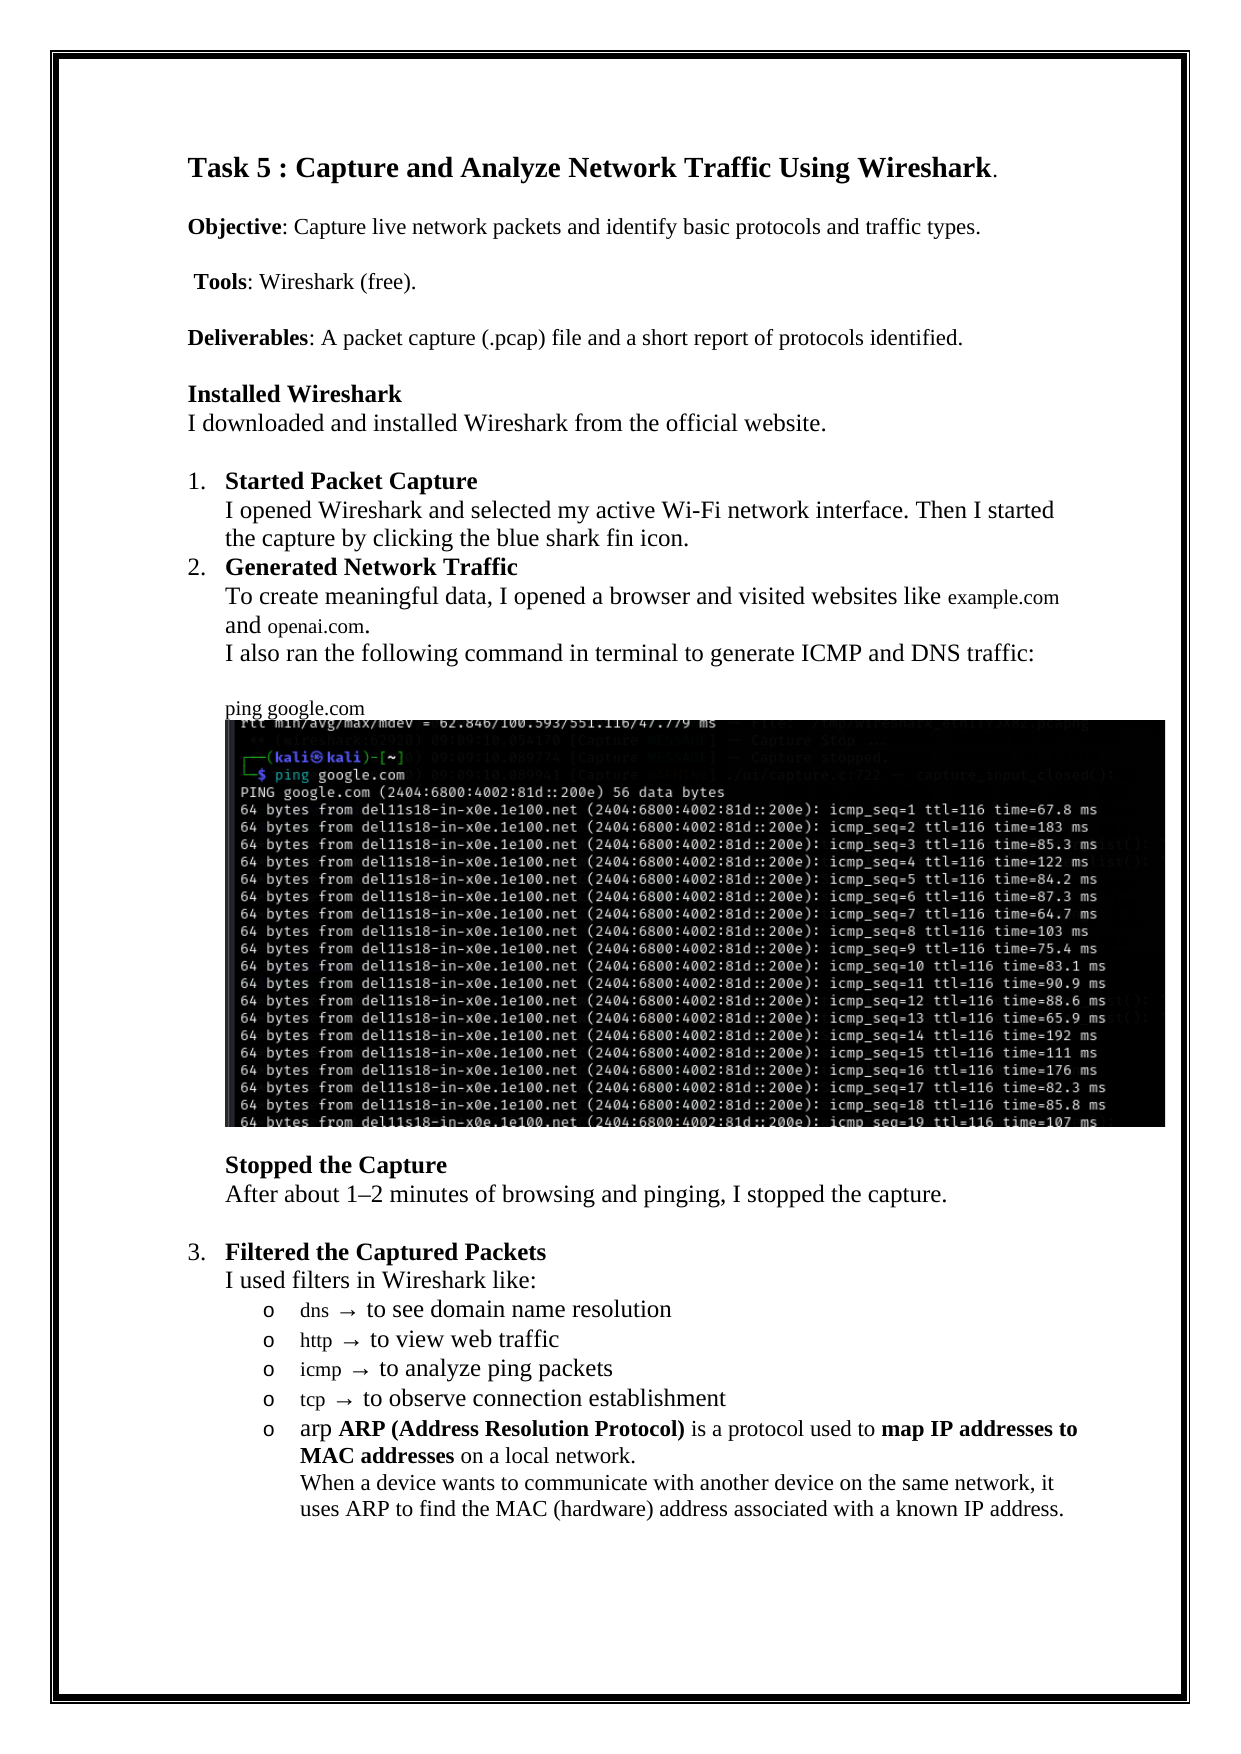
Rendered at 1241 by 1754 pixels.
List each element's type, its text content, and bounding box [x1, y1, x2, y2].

text Task 5 : Capture and Analyze Network Traffic Using Wireshark. [187, 150, 1090, 183]
text Stopped the Capture After about 1–2 minutes of browsing and pinging, I stopped the capture. [225, 1150, 1090, 1208]
list dns → to see domain name resolution [262, 1294, 1090, 1324]
list Filtered the Captured Packets I used filters in Wireshark like: [187, 1237, 1090, 1294]
list tcp → to observe connection establishment [262, 1383, 1090, 1413]
text ping google.com [225, 696, 1090, 720]
list http → to view web traffic [262, 1324, 1090, 1353]
list Started Packet Capture I opened Wireshark and selected my active Wi-Fi network interface. Then I started the capture by clicking the blue shark fin icon. [187, 466, 1090, 552]
text Deliverables: A packet capture (.pcap) file and a short report of protocols identified. [187, 324, 1090, 350]
list arp ARP (Address Resolution Protocol) is a protocol used to map IP addresses to MAC addresses on a local network. When a device wants to communicate with another device on the same network, it uses ARP to find the MAC (hardware) address associated with a known IP address. [262, 1413, 1090, 1521]
picture [225, 720, 1166, 1127]
text Objective: Capture live network packets and identify basic protocols and traffic types. [187, 213, 1090, 239]
text Installed Wireshark I downloaded and installed Wireshark from the official website. [187, 379, 1090, 437]
text Tools: Wireshark (free). [187, 268, 1090, 294]
list Generated Network Traffic To create meaningful data, I opened a browser and visited websites like example.com and openai.com. I also ran the following command in terminal to generate ICMP and DNS traffic: [187, 552, 1090, 667]
list icmp → to analyze ping packets [262, 1353, 1090, 1383]
